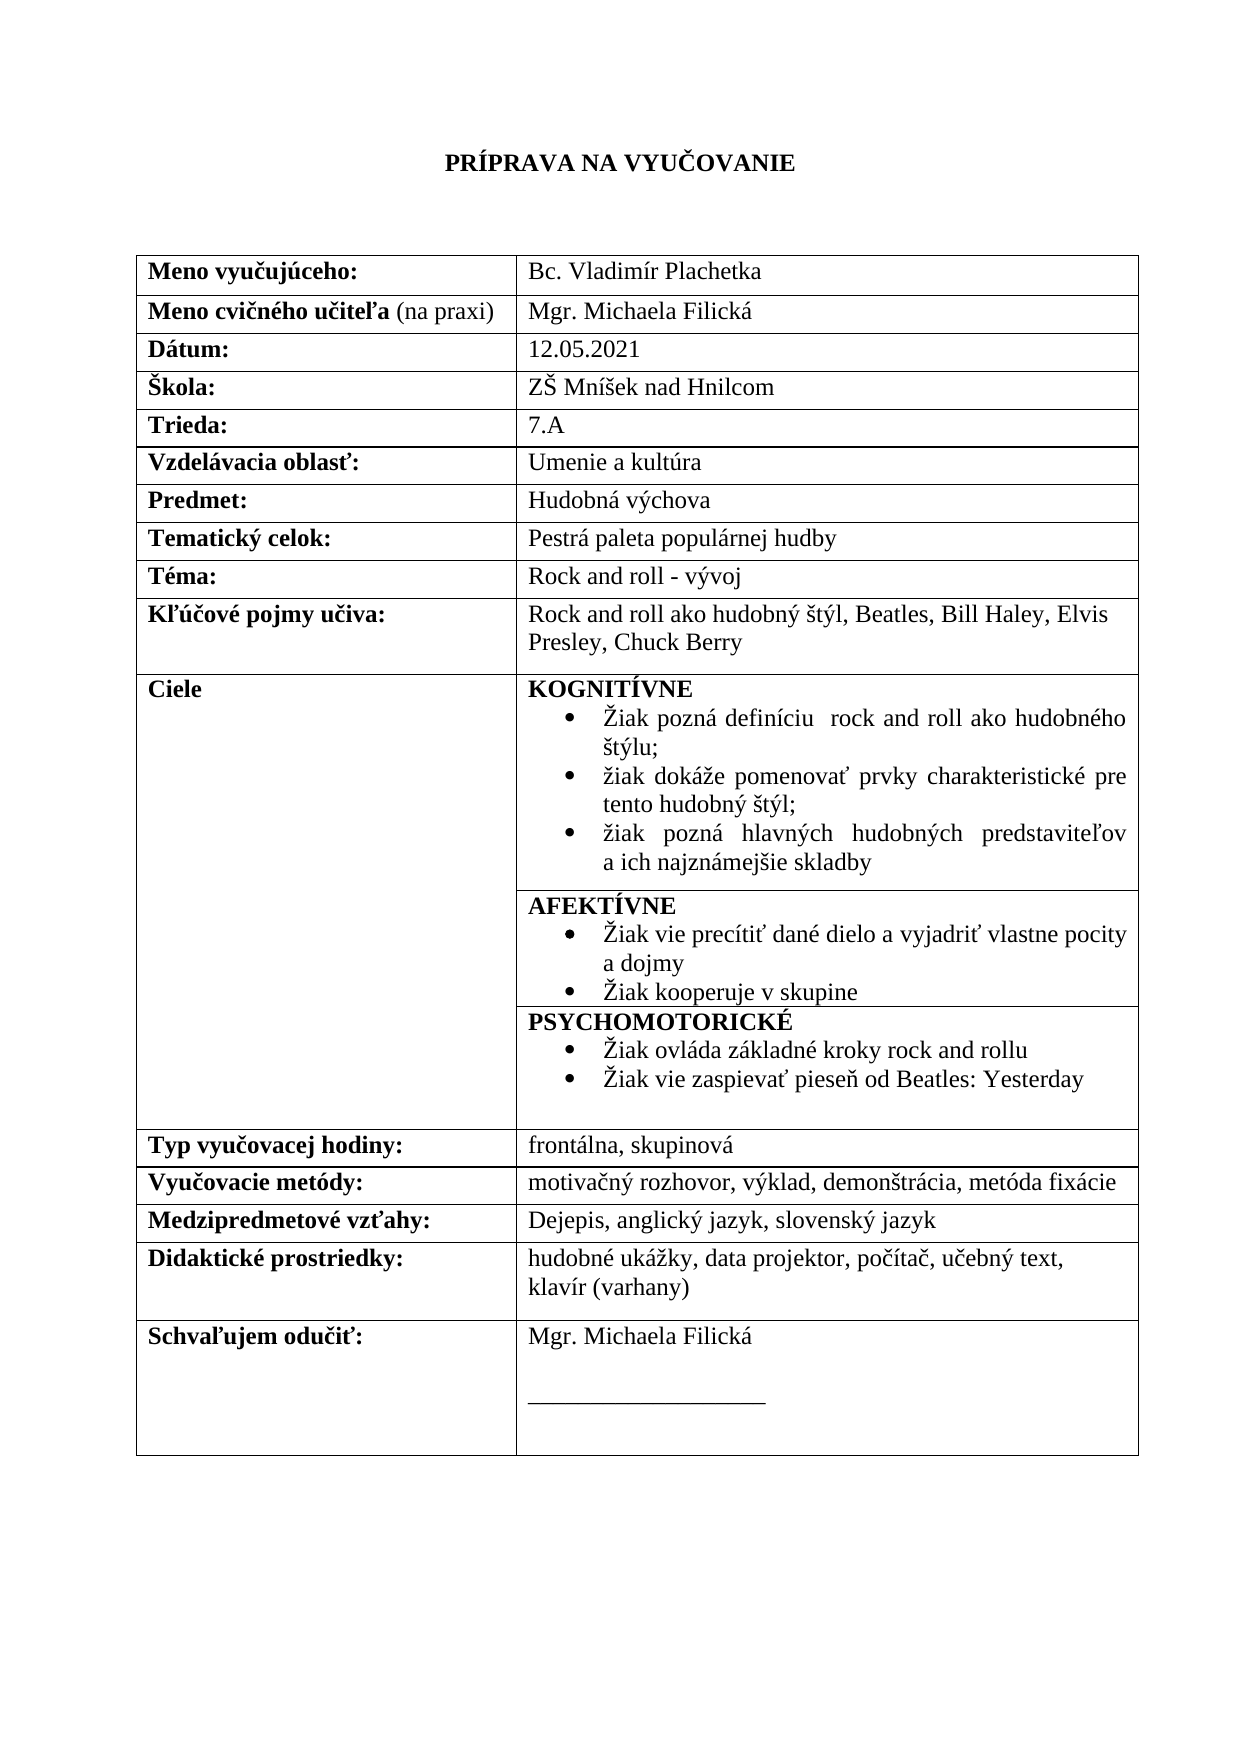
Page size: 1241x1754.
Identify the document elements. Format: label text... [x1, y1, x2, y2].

table_cell Umenie a kultúra [517, 448, 1138, 484]
table_cell PSYCHOMOTORICKÉ Žiak ovláda základné kroky rock and rollu Žiak vie zaspievať pieseň od Beatles: Yesterday [517, 1007, 1138, 1129]
table_cell frontálna, skupinová [517, 1130, 1138, 1166]
table_cell AFEKTÍVNE Žiak vie precítiť dané dielo a vyjadriť vlastne pocity a dojmy Žiak kooperuje v skupine [517, 891, 1138, 1006]
text PRÍPRAVA NA VYUČOVANIE [148, 148, 1093, 176]
table_cell Predmet: [137, 485, 516, 522]
table_cell Ciele [137, 675, 516, 1129]
table_cell Tematický celok: [137, 523, 516, 560]
table_cell Medzipredmetové vzťahy: [137, 1205, 516, 1242]
table_cell Rock and roll ako hudobný štýl, Beatles, Bill Haley, Elvis Presley, Chuck Berry [517, 599, 1138, 673]
table_header Meno vyučujúceho: [137, 256, 516, 295]
table_cell Schvaľujem odučiť: [137, 1321, 516, 1455]
table_cell Typ vyučovacej hodiny: [137, 1130, 516, 1166]
table_cell motivačný rozhovor, výklad, demonštrácia, metóda fixácie [517, 1168, 1138, 1204]
table_cell Škola: [137, 372, 516, 409]
table_cell Hudobná výchova [517, 485, 1138, 522]
table_cell hudobné ukážky, data projektor, počítač, učebný text, klavír (varhany) [517, 1243, 1138, 1320]
table_cell 7.A [517, 410, 1138, 446]
table_cell Vyučovacie metódy: [137, 1168, 516, 1204]
table_cell Pestrá paleta populárnej hudby [517, 523, 1138, 560]
table_cell KOGNITÍVNE Žiak pozná definíciu rock and roll ako hudobného štýlu; žiak dokáže pomenovať prvky charakteristické pre tento hudobný štýl; žiak pozná hlavných hudobných predstaviteľov a ich najznámejšie skladby [517, 675, 1138, 890]
table_cell Dejepis, anglický jazyk, slovenský jazyk [517, 1205, 1138, 1242]
table_cell Mgr. Michaela Filická ___________________ [517, 1321, 1138, 1455]
table_cell Mgr. Michaela Filická [517, 296, 1138, 333]
table_cell ZŠ Mníšek nad Hnilcom [517, 372, 1138, 409]
table_cell 12.05.2021 [517, 334, 1138, 371]
table_cell Dátum: [137, 334, 516, 371]
table_cell Meno cvičného učiteľa (na praxi) [137, 296, 516, 333]
table_cell Vzdelávacia oblasť: [137, 448, 516, 484]
table_cell Kľúčové pojmy učiva: [137, 599, 516, 673]
table_cell Rock and roll - vývoj [517, 561, 1138, 598]
table_cell Téma: [137, 561, 516, 598]
table_header Bc. Vladimír Plachetka [517, 256, 1138, 295]
table_cell Trieda: [137, 410, 516, 446]
table_cell Didaktické prostriedky: [137, 1243, 516, 1320]
